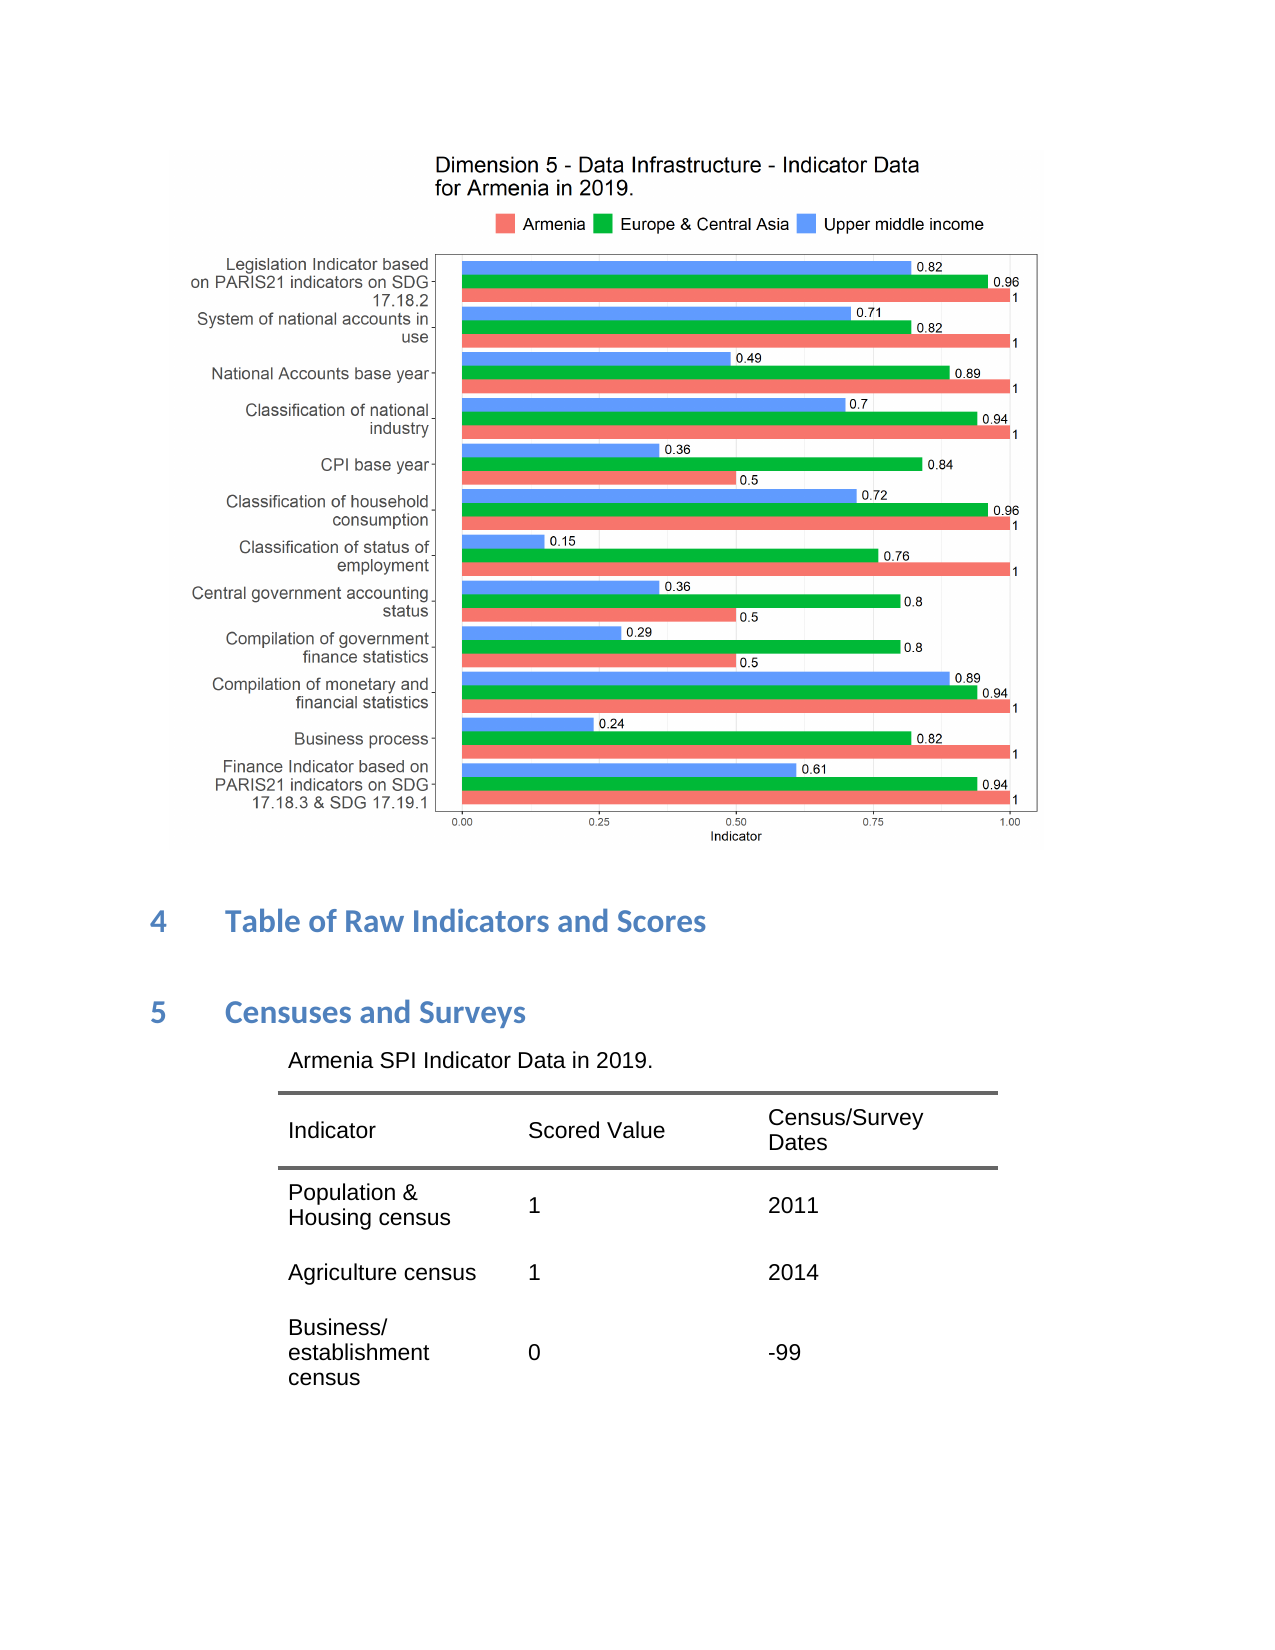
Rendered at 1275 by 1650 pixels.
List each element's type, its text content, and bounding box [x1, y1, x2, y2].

table_cell 2011 [758, 1170, 997, 1241]
picture [168, 150, 1044, 850]
table_cell Indicator [278, 1095, 517, 1166]
table_cell 1 [518, 1170, 757, 1241]
table_header Armenia SPI Indicator Data in 2019. [278, 1031, 997, 1091]
table_cell Census/Survey Dates [758, 1095, 997, 1166]
table_cell Agriculture census [278, 1241, 517, 1305]
table_cell Business/establishment census [278, 1305, 517, 1401]
table_cell Scored Value [518, 1095, 757, 1166]
table_cell 0 [518, 1305, 757, 1401]
table_cell 2014 [758, 1241, 997, 1305]
table_cell Population & Housing census [278, 1170, 517, 1241]
subtitle 5 Censuses and Surveys [150, 991, 1125, 1031]
table_cell -99 [758, 1305, 997, 1401]
subtitle 4 Table of Raw Indicators and Scores [150, 900, 1125, 941]
table_cell 1 [518, 1241, 757, 1305]
